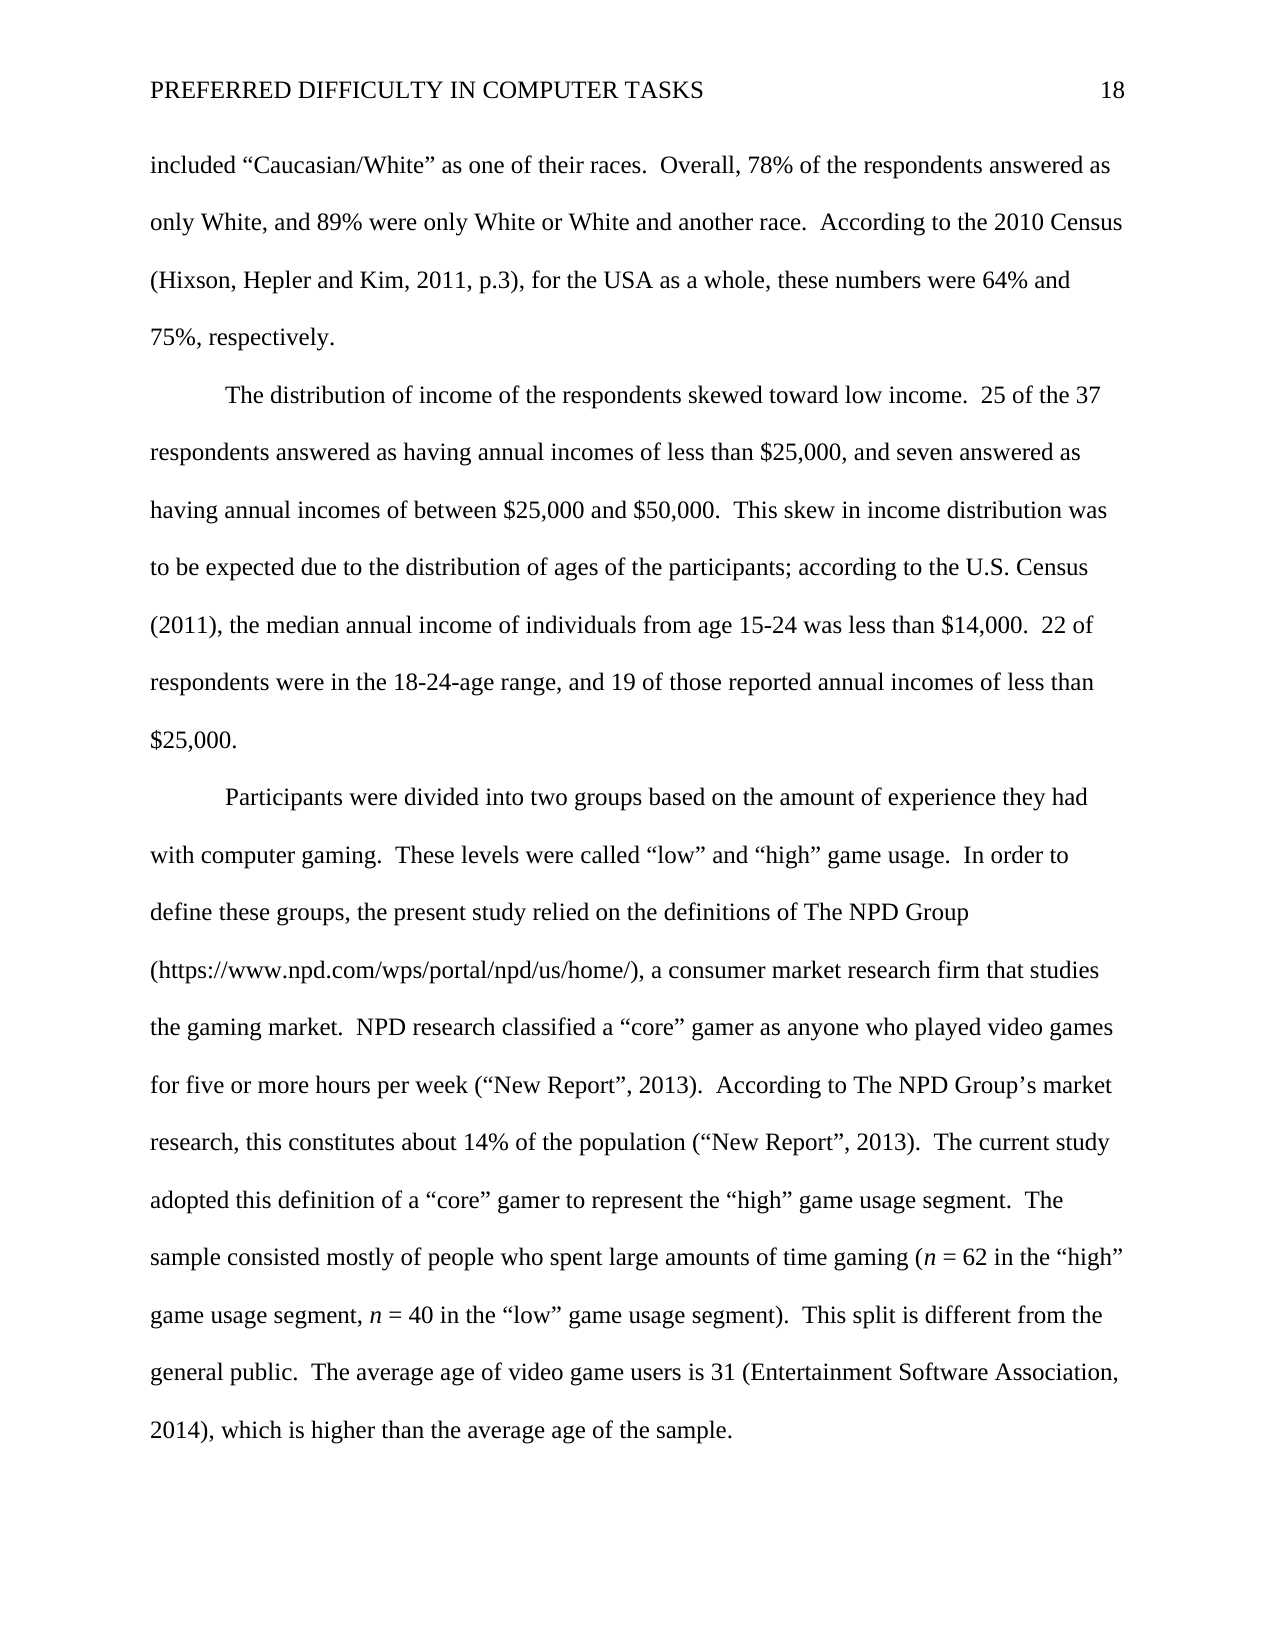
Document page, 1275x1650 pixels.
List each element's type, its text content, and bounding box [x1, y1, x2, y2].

text Participants were divided into two groups based on the amount of experience they had with computer gaming. These levels were called “low” and “high” game usage. In order to define these groups, the present study relied on the definitions of The NPD Group (https://www.npd.com/wps/portal/npd/us/home/), a consumer market research firm that studies the gaming market. NPD research classified a “core” gamer as anyone who played video games for five or more hours per week (“New Report”, 2013). According to The NPD Group’s market research, this constitutes about 14% of the population (“New Report”, 2013). The current study adopted this definition of a “core” gamer to represent the “high” game usage segment. The sample consisted mostly of people who spent large amounts of time gaming (n = 62 in the “high” game usage segment, n = 40 in the “low” game usage segment). This split is different from the general public. The average age of video game users is 31 (Entertainment Software Association, 2014), which is higher than the average age of the sample. [150, 782, 1125, 1444]
text The distribution of income of the respondents skewed toward low income. 25 of the 37 respondents answered as having annual incomes of less than $25,000, and seven answered as having annual incomes of between $25,000 and $50,000. This skew in income distribution was to be expected due to the distribution of ages of the participants; according to the U.S. Census (2011), the median annual income of individuals from age 15-24 was less than $14,000. 22 of respondents were in the 18-24-age range, and 19 of those reported annual incomes of less than $25,000. [150, 380, 1125, 754]
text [150, 150, 1125, 351]
